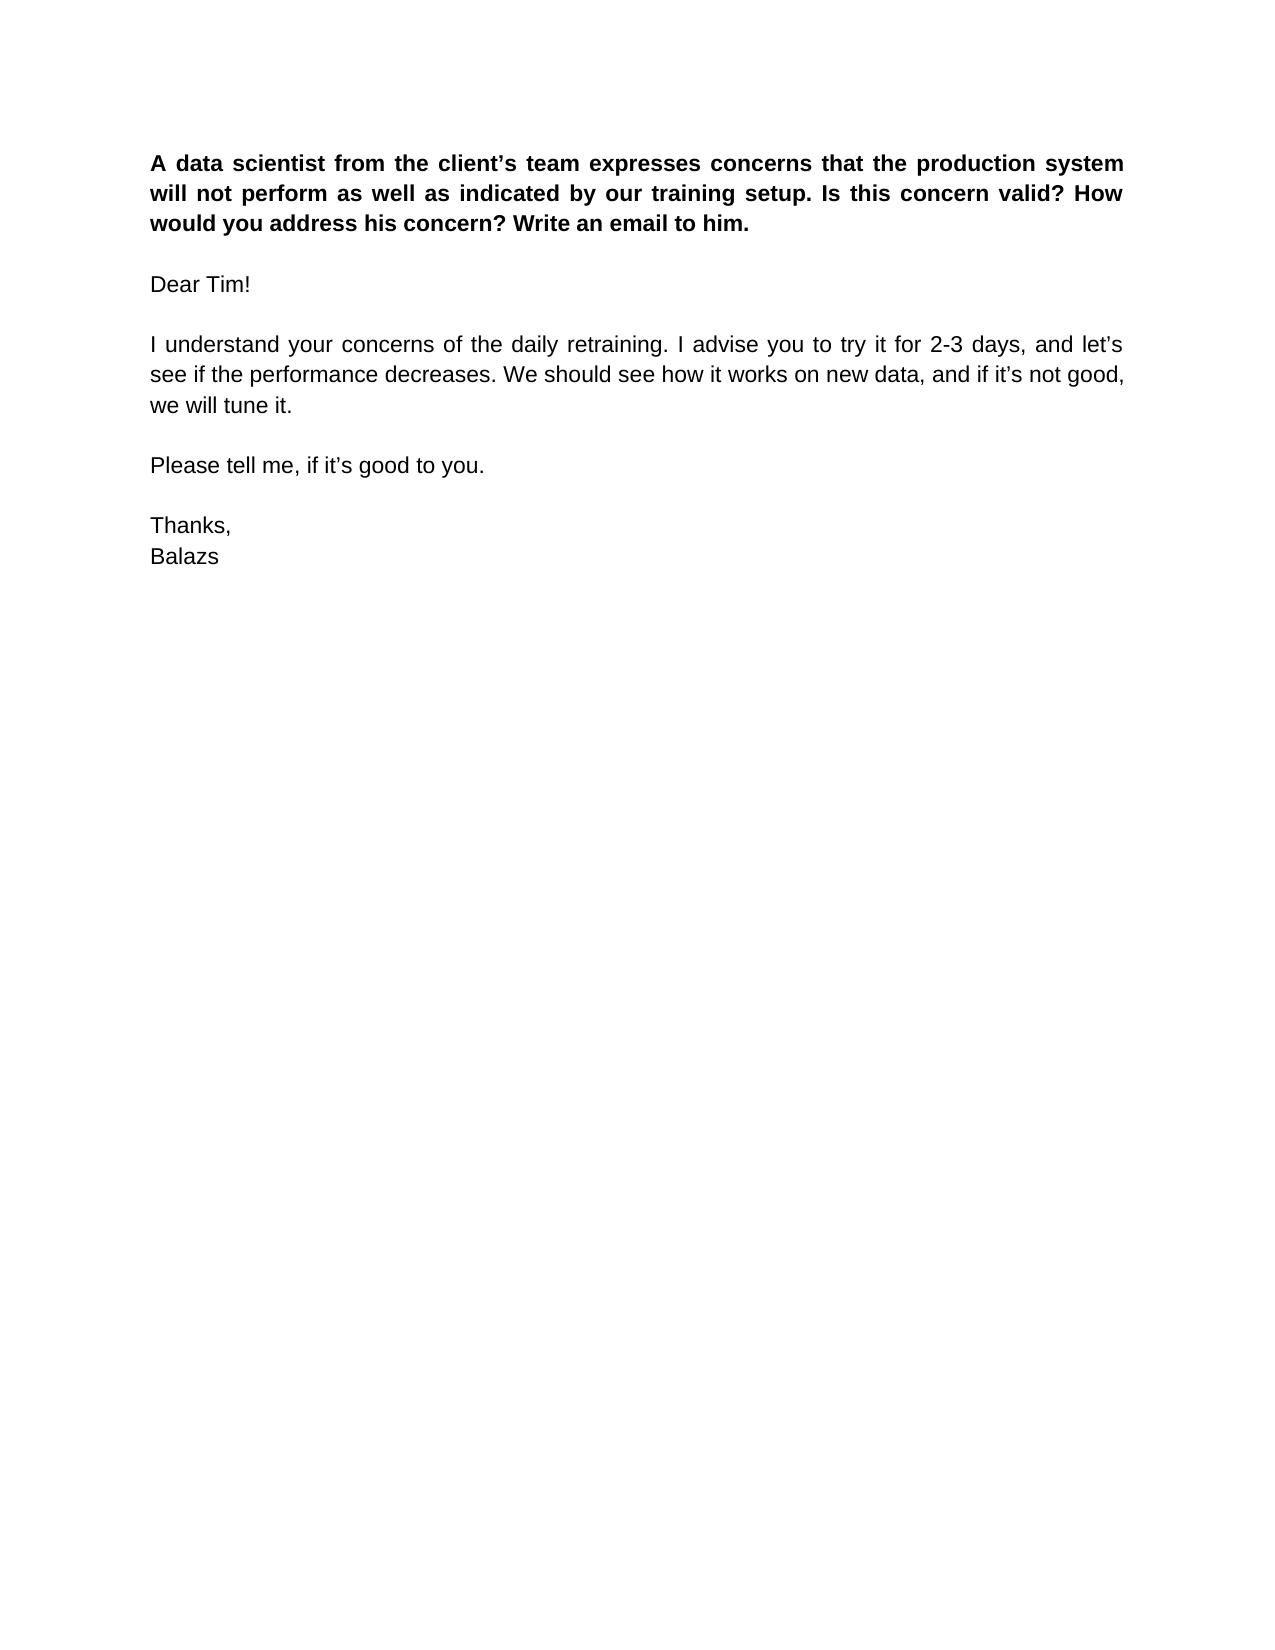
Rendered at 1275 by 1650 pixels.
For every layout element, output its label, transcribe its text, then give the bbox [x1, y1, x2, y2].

text Please tell me, if it’s good to you. [150, 452, 1125, 478]
text Balazs [150, 543, 1125, 569]
text A data scientist from the client’s team expresses concerns that the production system will not perform as well as indicated by our training setup. Is this concern valid? How would you address his concern? Write an email to him. [150, 150, 1125, 237]
text Thanks, [150, 512, 1125, 539]
text I understand your concerns of the daily retraining. I advise you to try it for 2-3 days, and let’s see if the performance decreases. We should see how it works on new data, and if it’s not good, we will tune it. [150, 331, 1125, 418]
text Dear Tim! [150, 271, 1125, 297]
